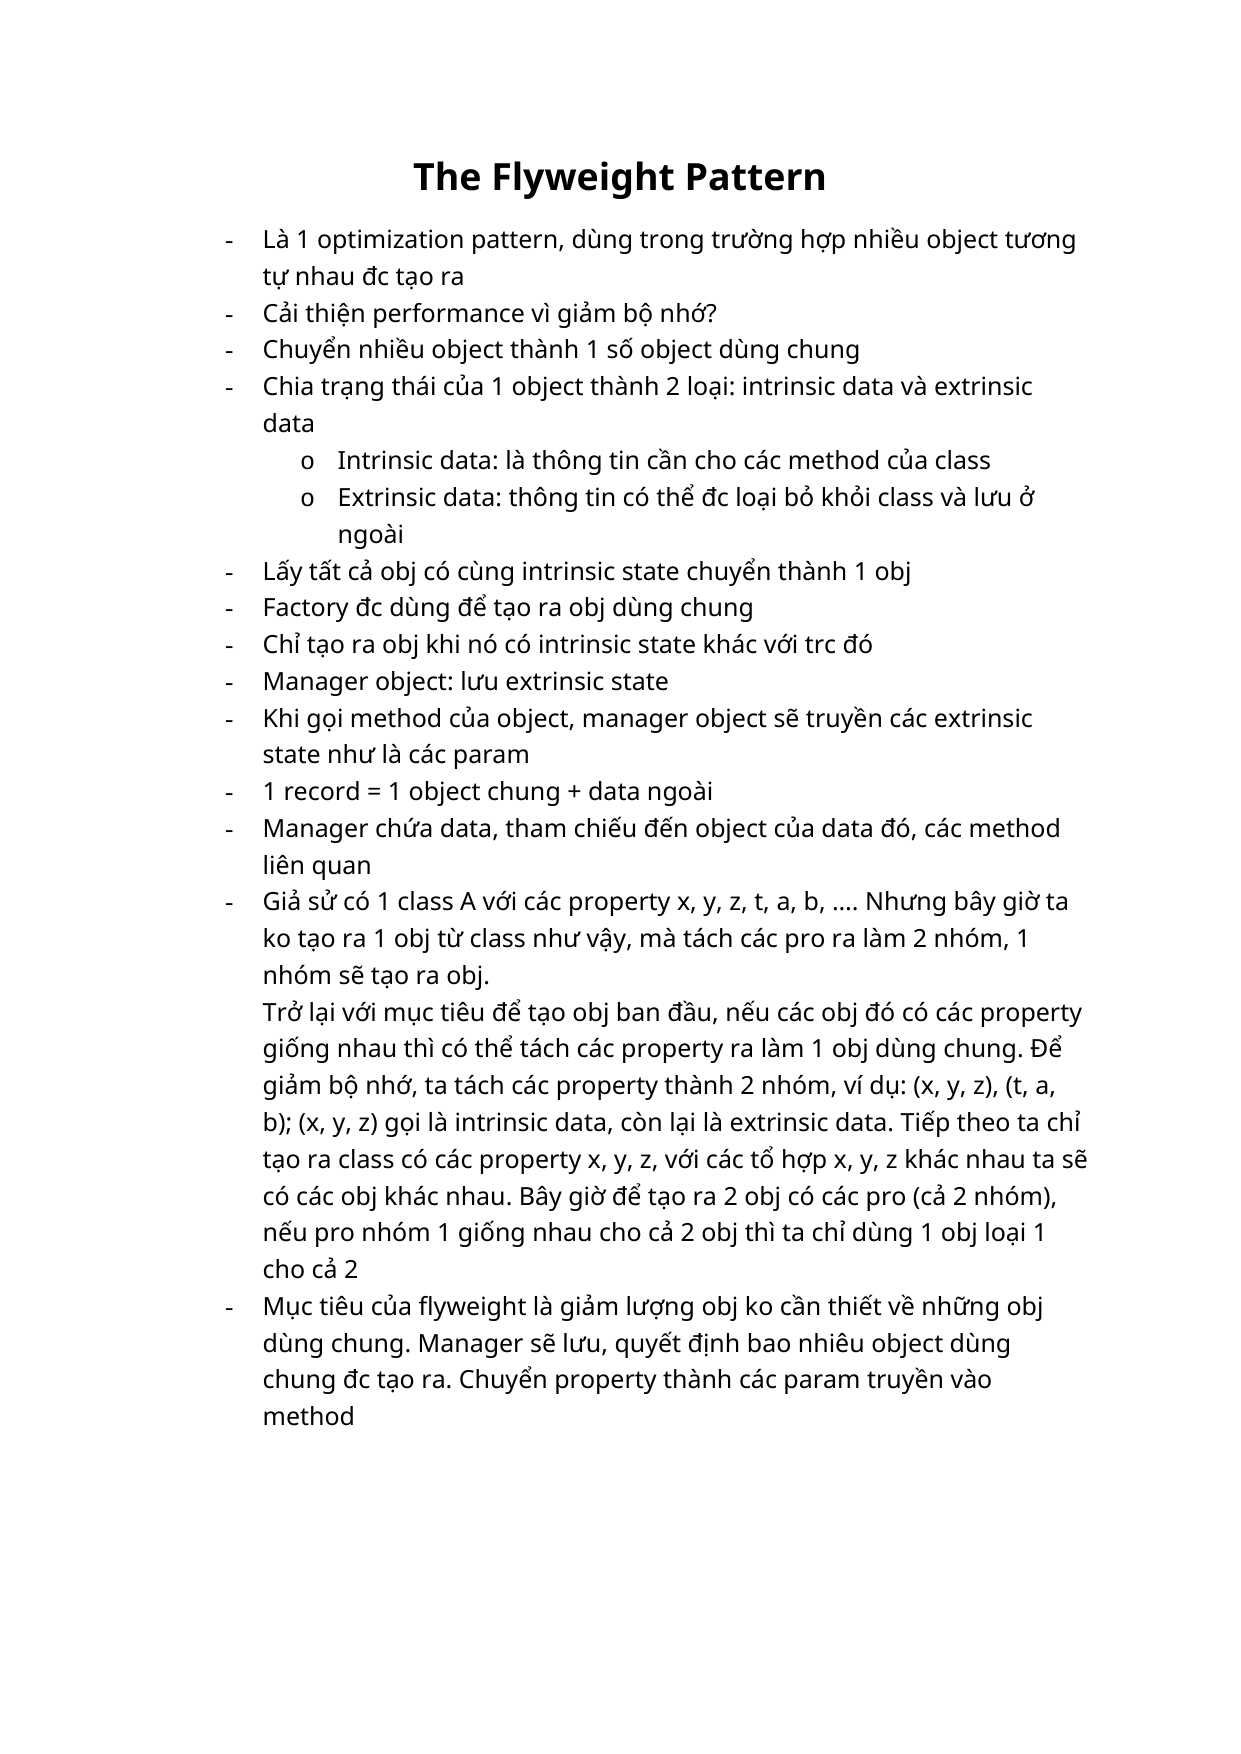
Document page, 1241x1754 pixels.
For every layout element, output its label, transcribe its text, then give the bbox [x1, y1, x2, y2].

list Chỉ tạo ra obj khi nó có intrinsic state khác với trc đó [225, 627, 1090, 661]
list Là 1 optimization pattern, dùng trong trường hợp nhiều object tương tự nhau đc tạo ra [225, 222, 1090, 293]
list Khi gọi method của object, manager object sẽ truyền các extrinsic state như là các param [225, 700, 1090, 771]
list Intrinsic data: là thông tin cần cho các method của class [300, 442, 1090, 477]
list Giả sử có 1 class A với các property x, y, z, t, a, b, …. Nhưng bây giờ ta ko tạo ra 1 obj từ class như vậy, mà tách các pro ra làm 2 nhóm, 1 nhóm sẽ tạo ra obj. [225, 884, 1090, 992]
list Chia trạng thái của 1 object thành 2 loại: intrinsic data và extrinsic data [225, 369, 1090, 440]
list Manager chứa data, tham chiếu đến object của data đó, các method liên quan [225, 811, 1090, 881]
list Mục tiêu của flyweight là giảm lượng obj ko cần thiết về những obj dùng chung. Manager sẽ lưu, quyết định bao nhiêu object dùng chung đc tạo ra. Chuyển property thành các param truyền vào method [225, 1288, 1090, 1433]
list Chuyển nhiều object thành 1 số object dùng chung [225, 332, 1090, 366]
list Manager object: lưu extrinsic state [225, 663, 1090, 697]
list Trở lại với mục tiêu để tạo obj ban đầu, nếu các obj đó có các property giống nhau thì có thể tách các property ra làm 1 obj dùng chung. Để giảm bộ nhớ, ta tách các property thành 2 nhóm, ví dụ: (x, y, z), (t, a, b); (x, y, z) gọi là intrinsic data, còn lại là extrinsic data. Tiếp theo ta chỉ tạo ra class có các property x, y, z, với các tổ hợp x, y, z khác nhau ta sẽ có các obj khác nhau. Bây giờ để tạo ra 2 obj có các pro (cả 2 nhóm), nếu pro nhóm 1 giống nhau cho cả 2 obj thì ta chỉ dùng 1 obj loại 1 cho cả 2 [262, 994, 1090, 1286]
text The Flyweight Pattern [150, 150, 1090, 201]
list Factory đc dùng để tạo ra obj dùng chung [225, 590, 1090, 624]
list Extrinsic data: thông tin có thể đc loại bỏ khỏi class và lưu ở ngoài [300, 479, 1090, 550]
list 1 record = 1 object chung + data ngoài [225, 774, 1090, 808]
list Cải thiện performance vì giảm bộ nhớ? [225, 295, 1090, 329]
list Lấy tất cả obj có cùng intrinsic state chuyển thành 1 obj [225, 553, 1090, 587]
